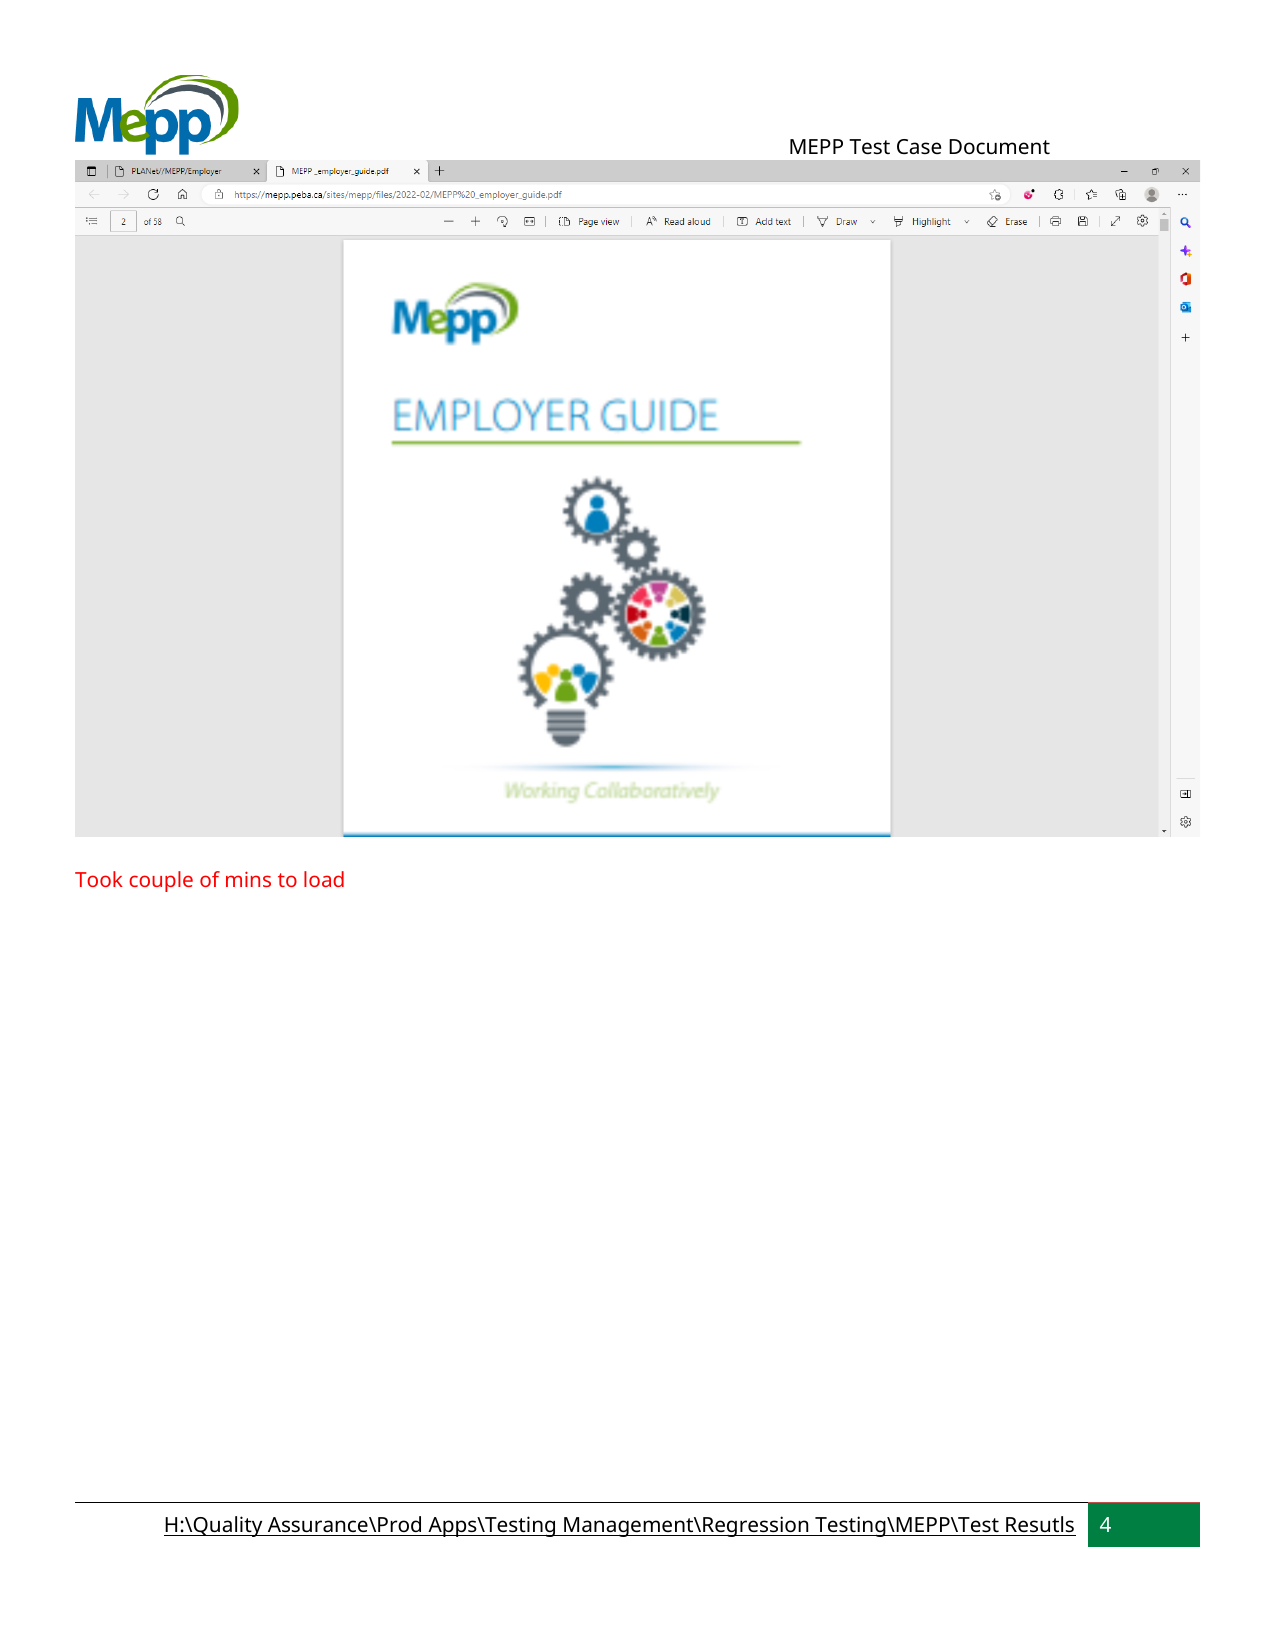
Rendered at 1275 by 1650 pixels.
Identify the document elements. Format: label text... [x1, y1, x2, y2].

picture [75, 160, 1200, 837]
picture [75, 75, 239, 155]
text Took couple of mins to load [75, 865, 1200, 893]
